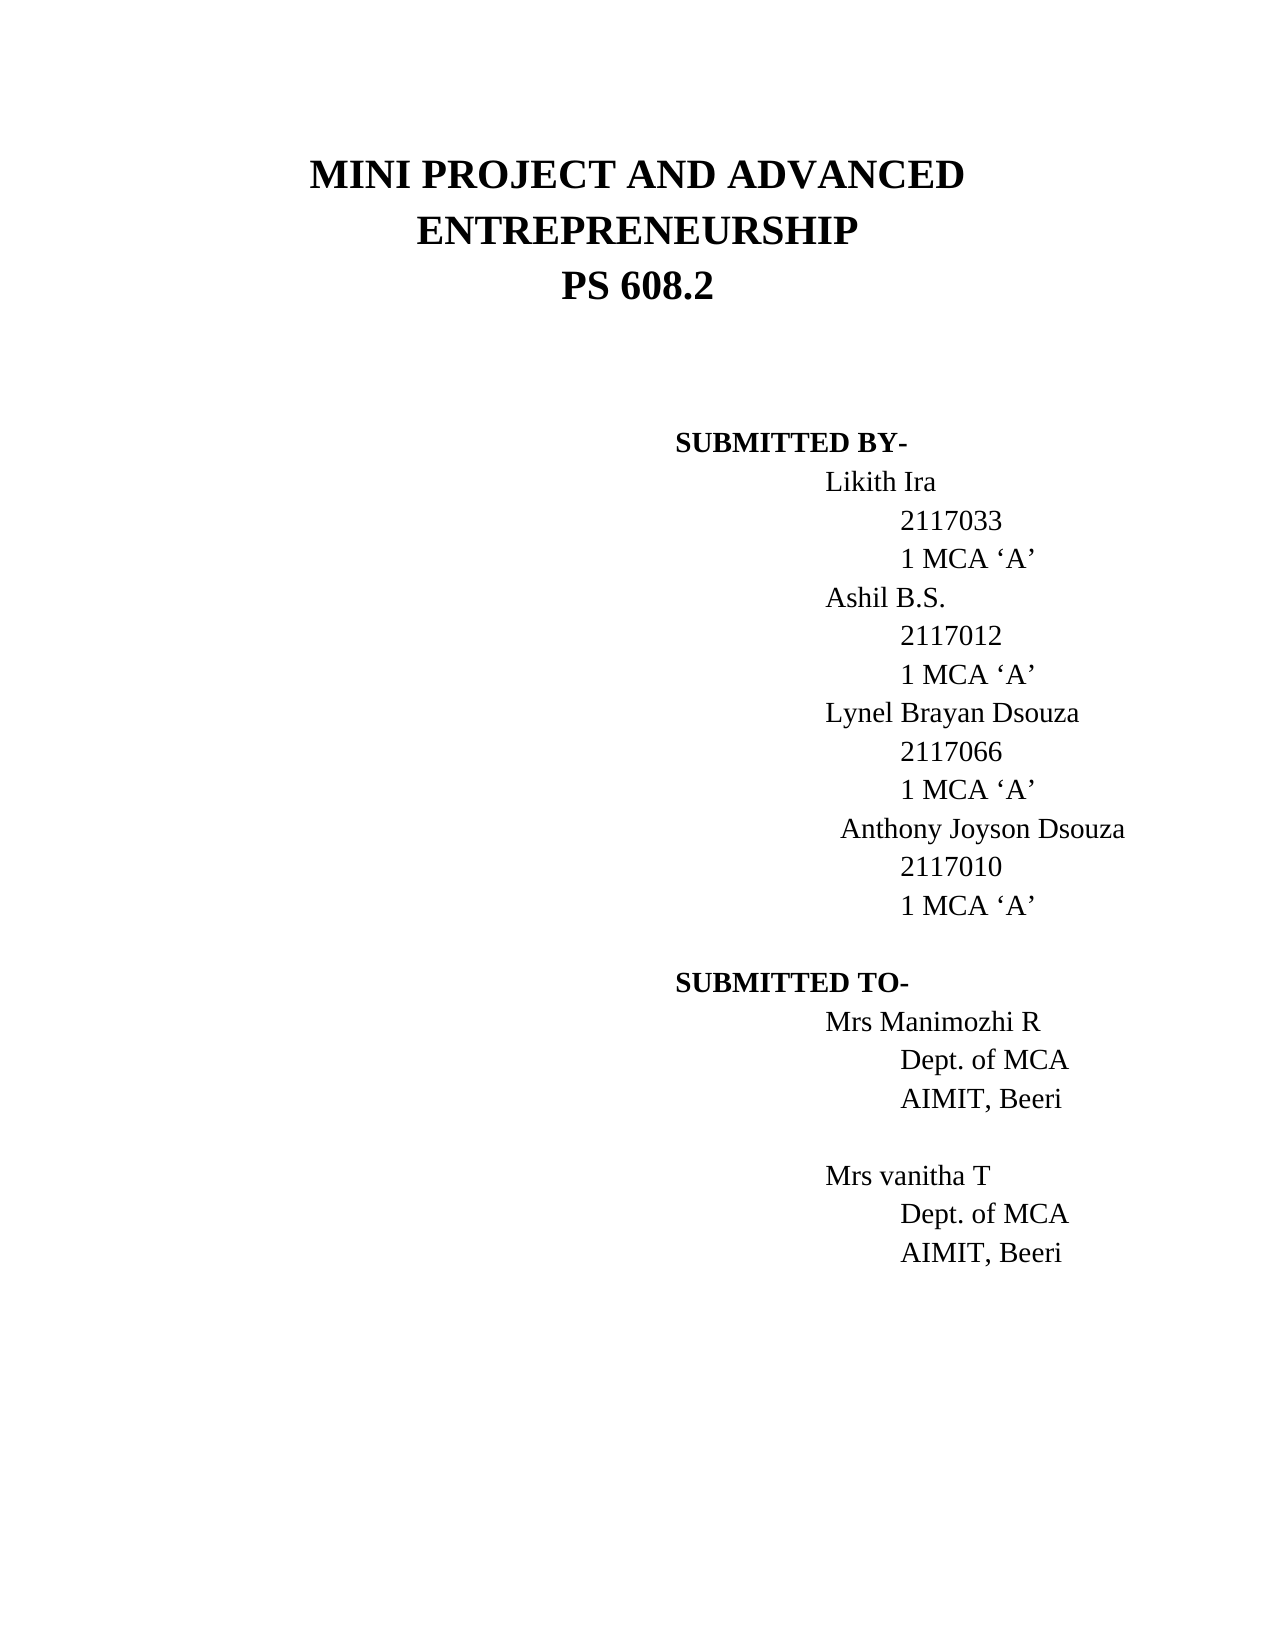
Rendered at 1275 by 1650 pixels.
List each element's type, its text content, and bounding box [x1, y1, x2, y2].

text 1 MCA ‘A’ [150, 541, 1125, 575]
text 2117012 [150, 618, 1125, 652]
text Likith Ira [150, 464, 1125, 498]
text 2117033 [150, 503, 1125, 536]
text AIMIT, Beeri [150, 1235, 1125, 1268]
text Mrs Manimozhi R [150, 1004, 1125, 1037]
text 1 MCA ‘A’ [150, 657, 1125, 690]
text Mrs vanitha T [150, 1158, 1125, 1191]
text SUBMITTED BY- [150, 426, 1125, 459]
text 1 MCA ‘A’ [150, 888, 1125, 922]
text 2117010 [150, 849, 1125, 883]
text Anthony Joyson Dsouza [150, 811, 1125, 844]
text Dept. of MCA [150, 1042, 1125, 1076]
text Ashil B.S. [150, 580, 1125, 613]
text 1 MCA ‘A’ [150, 772, 1125, 806]
text PS 608.2 [150, 260, 1125, 308]
text Dept. of MCA [150, 1196, 1125, 1230]
text 2117066 [150, 734, 1125, 767]
text AIMIT, Beeri [150, 1081, 1125, 1114]
text Lynel Brayan Dsouza [150, 695, 1125, 729]
text SUBMITTED TO- [150, 965, 1125, 999]
text MINI PROJECT AND ADVANCED ENTREPRENEURSHIP [150, 150, 1125, 253]
